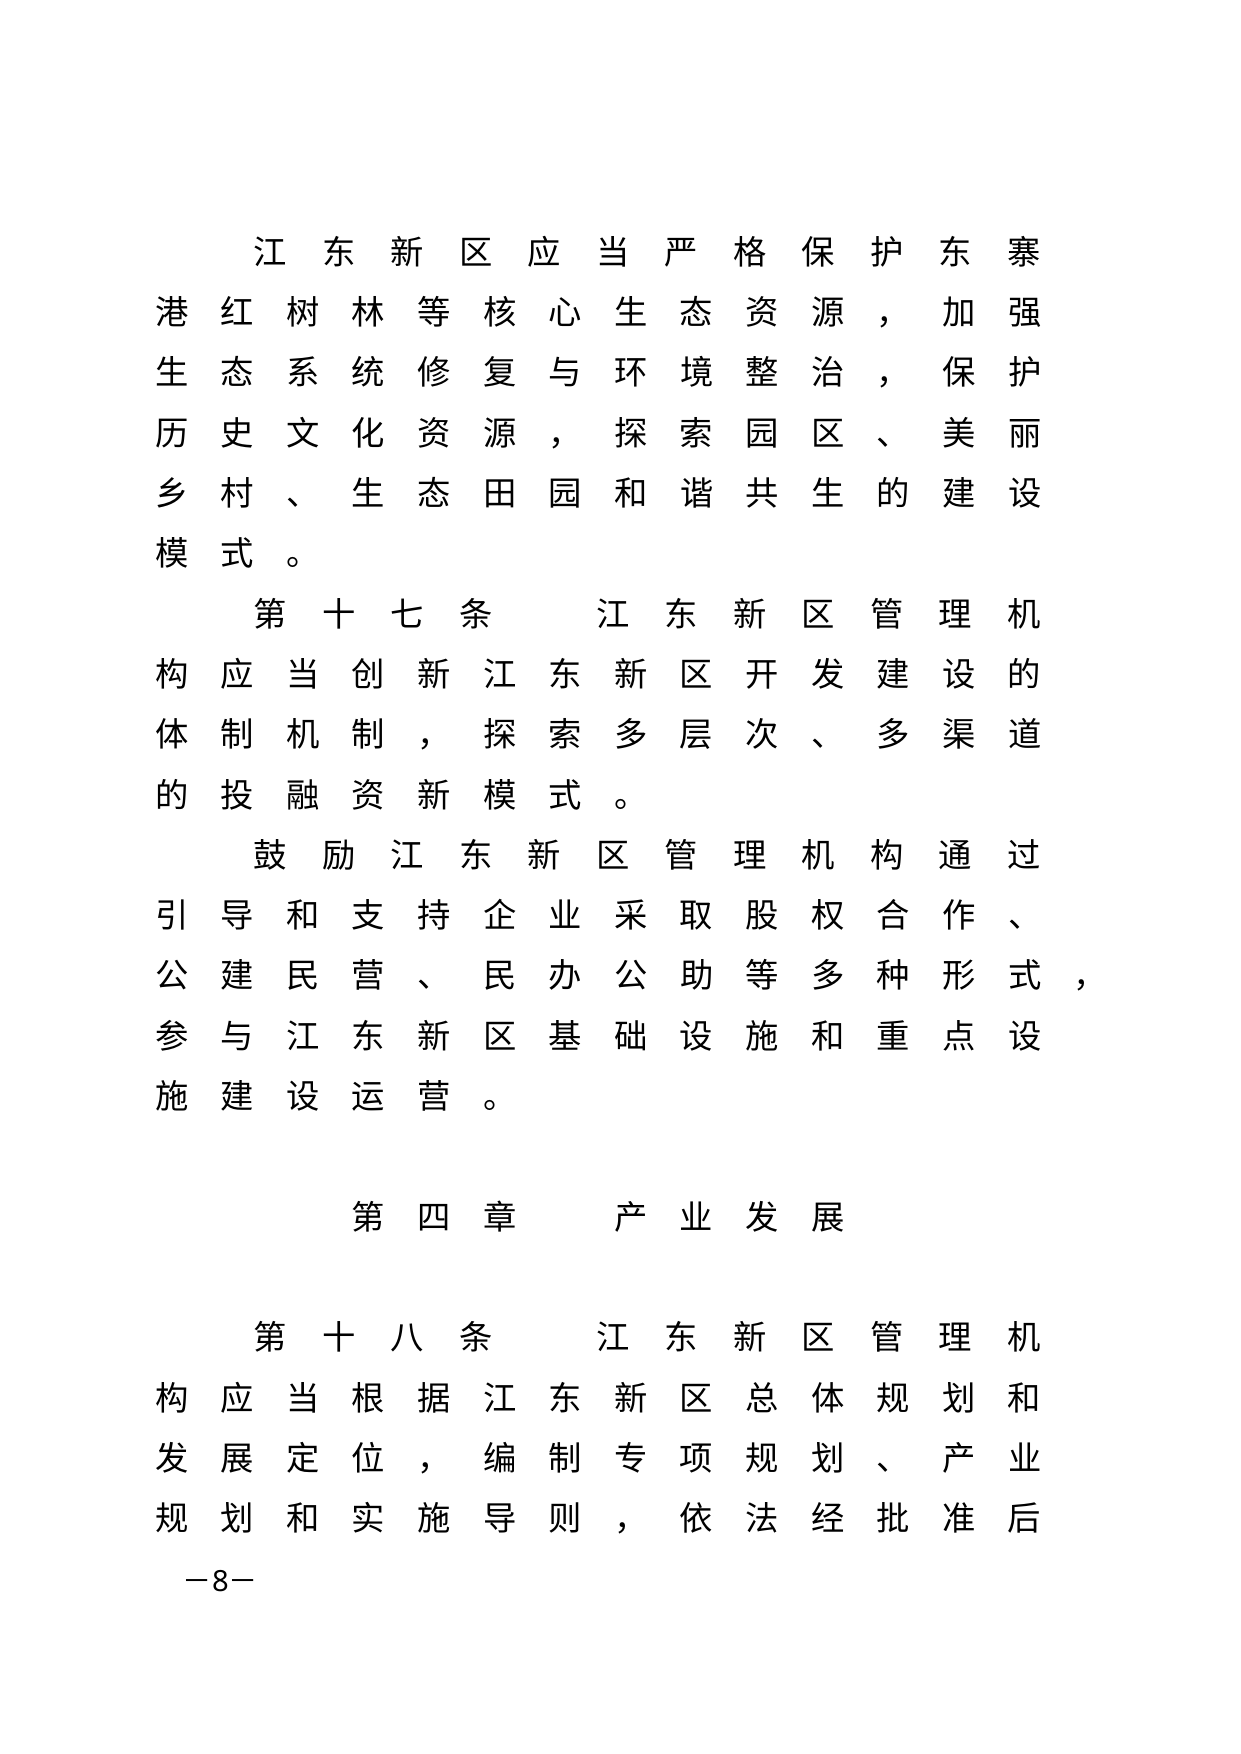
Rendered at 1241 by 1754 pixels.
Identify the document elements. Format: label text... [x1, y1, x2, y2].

text 第十八条 江东新区管理机构应当根据江东新区总体规划和发展定位，编制专项规划、产业规划和实施导则，依法经批准后实施，并向社会公布。 [155, 1305, 1073, 1546]
text 江东新区应当严格保护东寨港红树林等核心生态资源，加强生态系统修复与环境整治，保护历史文化资源，探索园区、美丽乡村、生态田园和谐共生的建设模式。 [155, 219, 1073, 581]
text 第四章 产业发展 [155, 1184, 1073, 1245]
text 鼓励江东新区管理机构通过引导和支持企业采取股权合作、公建民营、民办公助等多种形式，参与江东新区基础设施和重点设施建设运营。 [155, 823, 1073, 1124]
text 第十七条 江东新区管理机构应当创新江东新区开发建设的体制机制，探索多层次、多渠道的投融资新模式。 [155, 581, 1073, 823]
